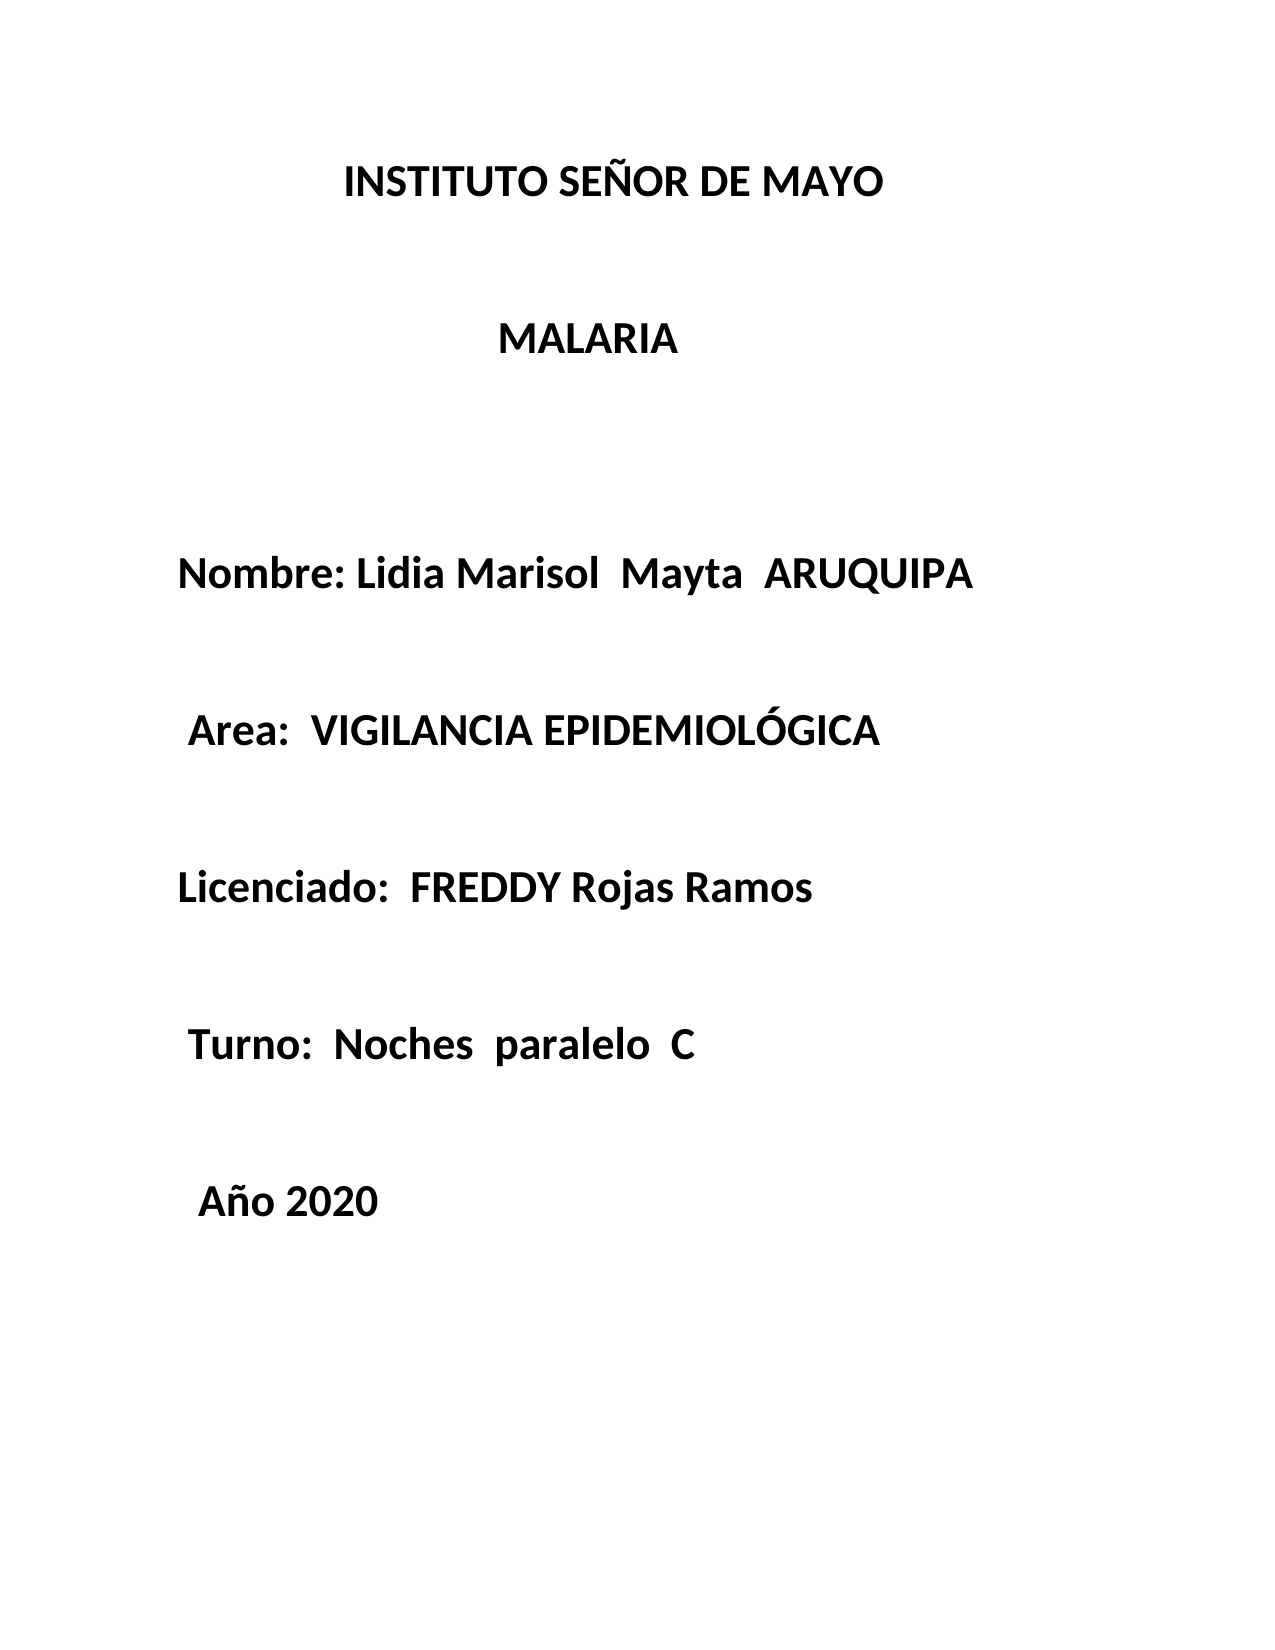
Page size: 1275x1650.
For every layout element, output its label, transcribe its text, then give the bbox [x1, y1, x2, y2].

text Año 2020 [177, 1172, 1098, 1228]
text Licenciado: FREDDY Rojas Ramos [177, 858, 1098, 914]
text Area: VIGILANCIA EPIDEMIOLÓGICA [177, 701, 1098, 757]
text INSTITUTO SEÑOR DE MAYO [177, 152, 1098, 208]
text Nombre: Lidia Marisol Mayta ARUQUIPA [177, 544, 1098, 600]
text Turno: Noches paralelo C [177, 1015, 1098, 1071]
text MALARIA [177, 309, 1098, 365]
